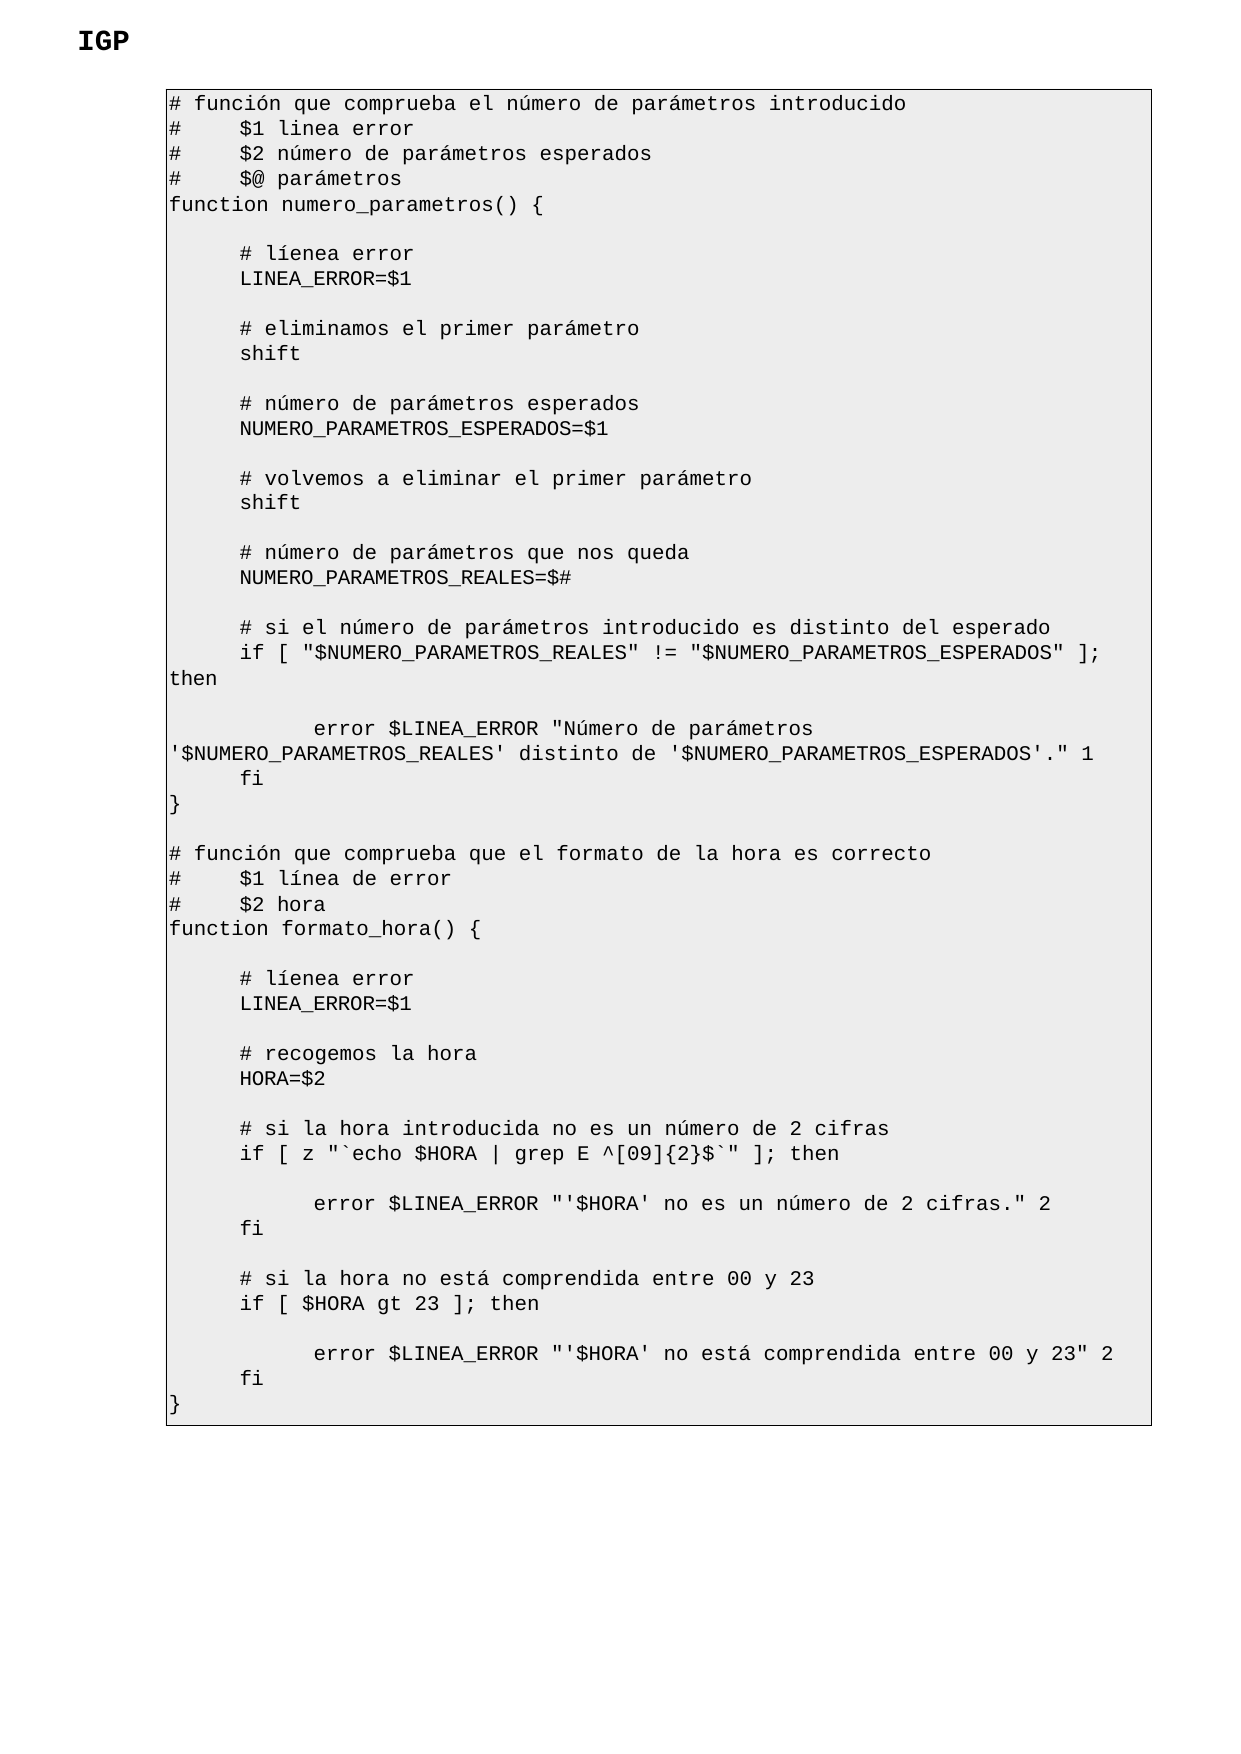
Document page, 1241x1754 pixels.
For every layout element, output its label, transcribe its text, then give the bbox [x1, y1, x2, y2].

text # si la hora no está comprendida entre 00 y 23 if [ $HORA ­gt 23 ]; then [239, 1268, 834, 1317]
text error $LINEA_ERROR "'$HORA' no es un número de 2 cifras." 2 [313, 1193, 1163, 1216]
text # función que comprueba el número de parámetros introducido # $1 linea error [168, 93, 909, 142]
text # número de parámetros esperados NUMERO_PARAMETROS_ESPERADOS=$1 [239, 392, 834, 441]
text # recogemos la hora HORA=$2 [239, 1043, 489, 1092]
text # número de parámetros que nos queda NUMERO_PARAMETROS_REALES=$# [239, 542, 834, 591]
text # si la hora introducida no es un número de 2 cifras if [ ­z "`echo $HORA | grep ­E ^[0­9]{2}$`" ]; then [239, 1118, 896, 1166]
text # volvemos a eliminar el primer parámetro shift [239, 467, 787, 516]
text # $2 hora [168, 893, 1163, 916]
text fi [239, 1218, 1163, 1242]
text # función que comprueba que el formato de la hora es correcto # $1 línea de error [168, 843, 934, 892]
text # $2 número de parámetros esperados # $@ parámetros [168, 143, 654, 192]
text function numero_parametros() { [168, 193, 1163, 216]
text # líenea error LINEA_ERROR=$1 [239, 968, 489, 1017]
text } [168, 1393, 1163, 1417]
text function formato_hora() { [168, 918, 1163, 941]
text error $LINEA_ERROR "Número de parámetros '$NUMERO_PARAMETROS_REALES' distinto de '$NUMERO_PARAMETROS_ESPERADOS'." 1 [168, 718, 1137, 766]
text then [168, 667, 219, 691]
text # eliminamos el primer parámetro shift [239, 318, 646, 366]
text # si el número de parámetros introducido es distinto del esperado [239, 617, 1163, 641]
text } [168, 793, 1163, 816]
text fi [239, 768, 1163, 791]
text fi [239, 1368, 1163, 1392]
text if [ "$NUMERO_PARAMETROS_REALES" != "$NUMERO_PARAMETROS_ESPERADOS" ]; [239, 642, 1163, 666]
text error $LINEA_ERROR "'$HORA' no está comprendida entre 00 y 23" 2 [313, 1343, 1163, 1367]
text # líenea error LINEA_ERROR=$1 [239, 243, 489, 291]
